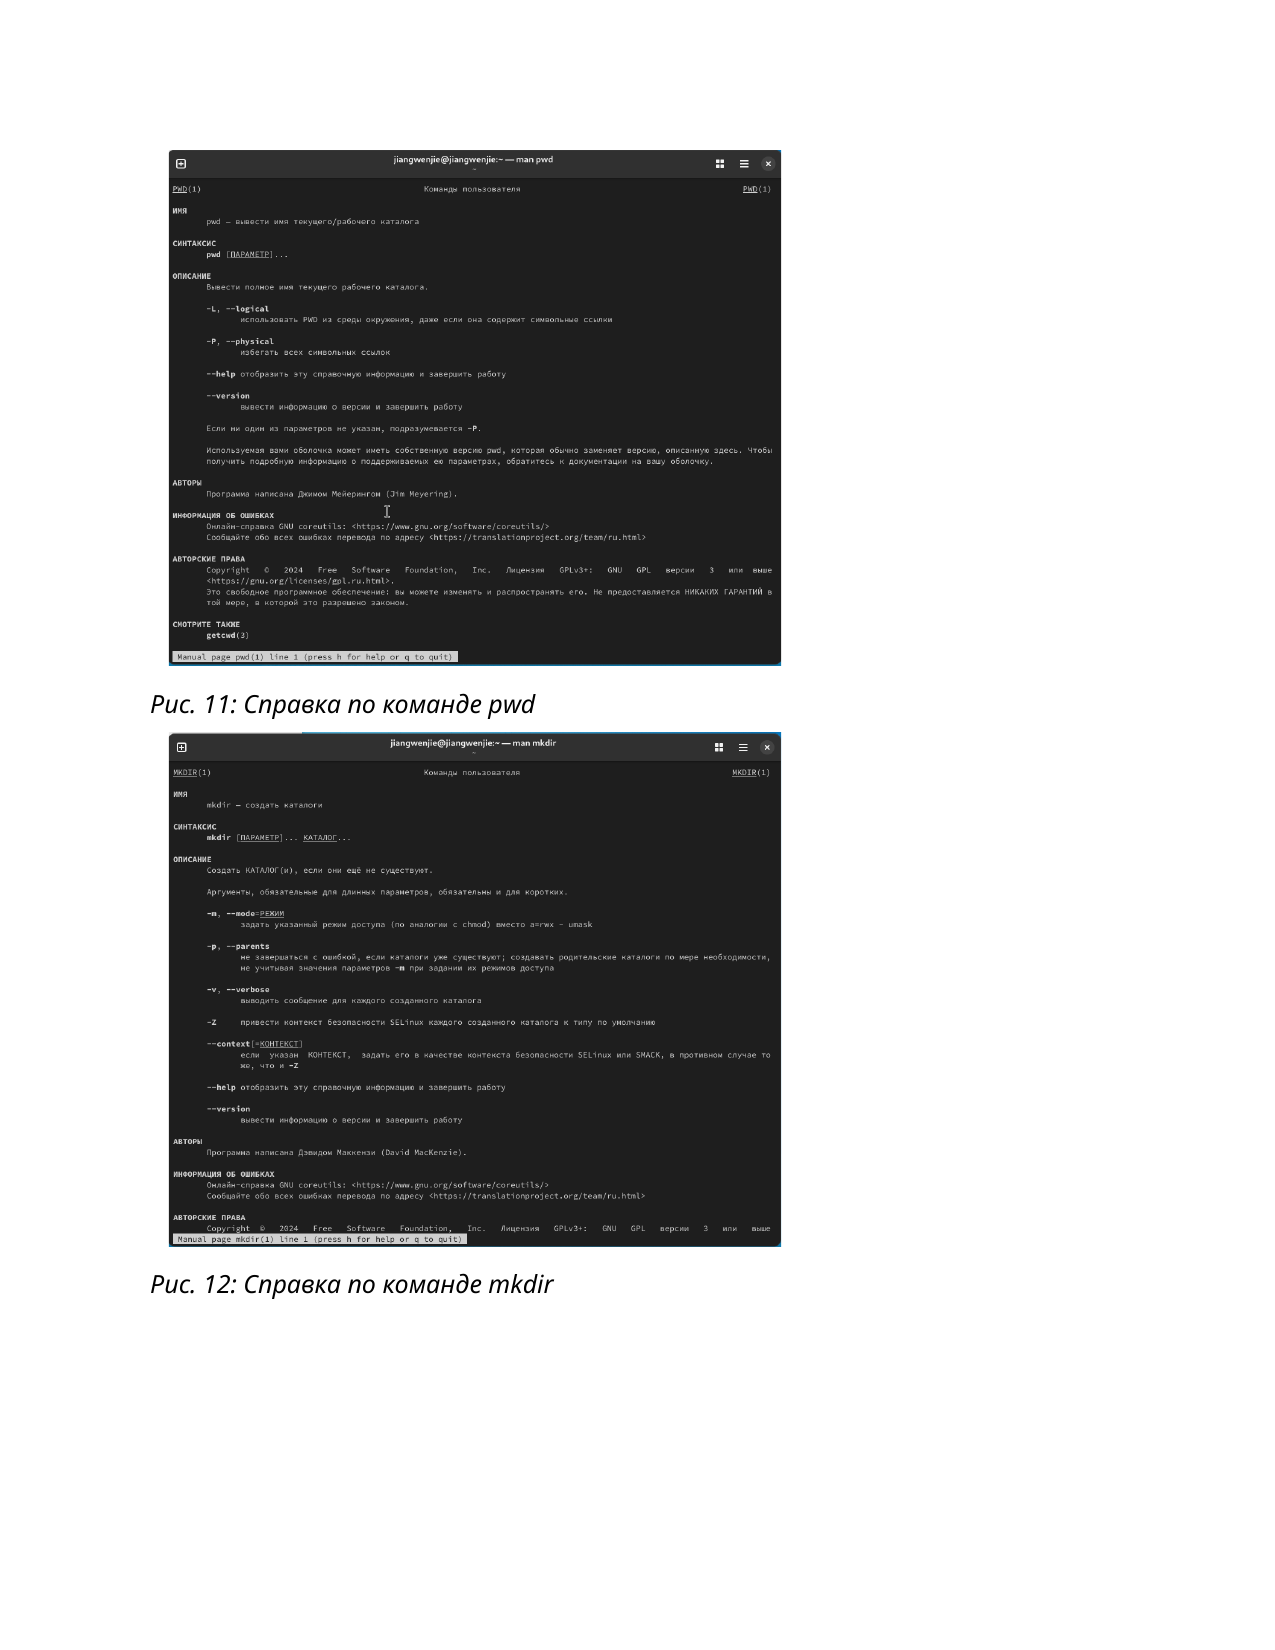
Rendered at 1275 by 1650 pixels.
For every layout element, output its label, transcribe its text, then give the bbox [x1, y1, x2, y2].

text Рис. 12: Справка по команде mkdir [150, 1267, 1125, 1301]
picture [168, 732, 782, 1247]
text Рис. 11: Справка по команде pwd [150, 686, 1125, 720]
picture [168, 150, 782, 666]
